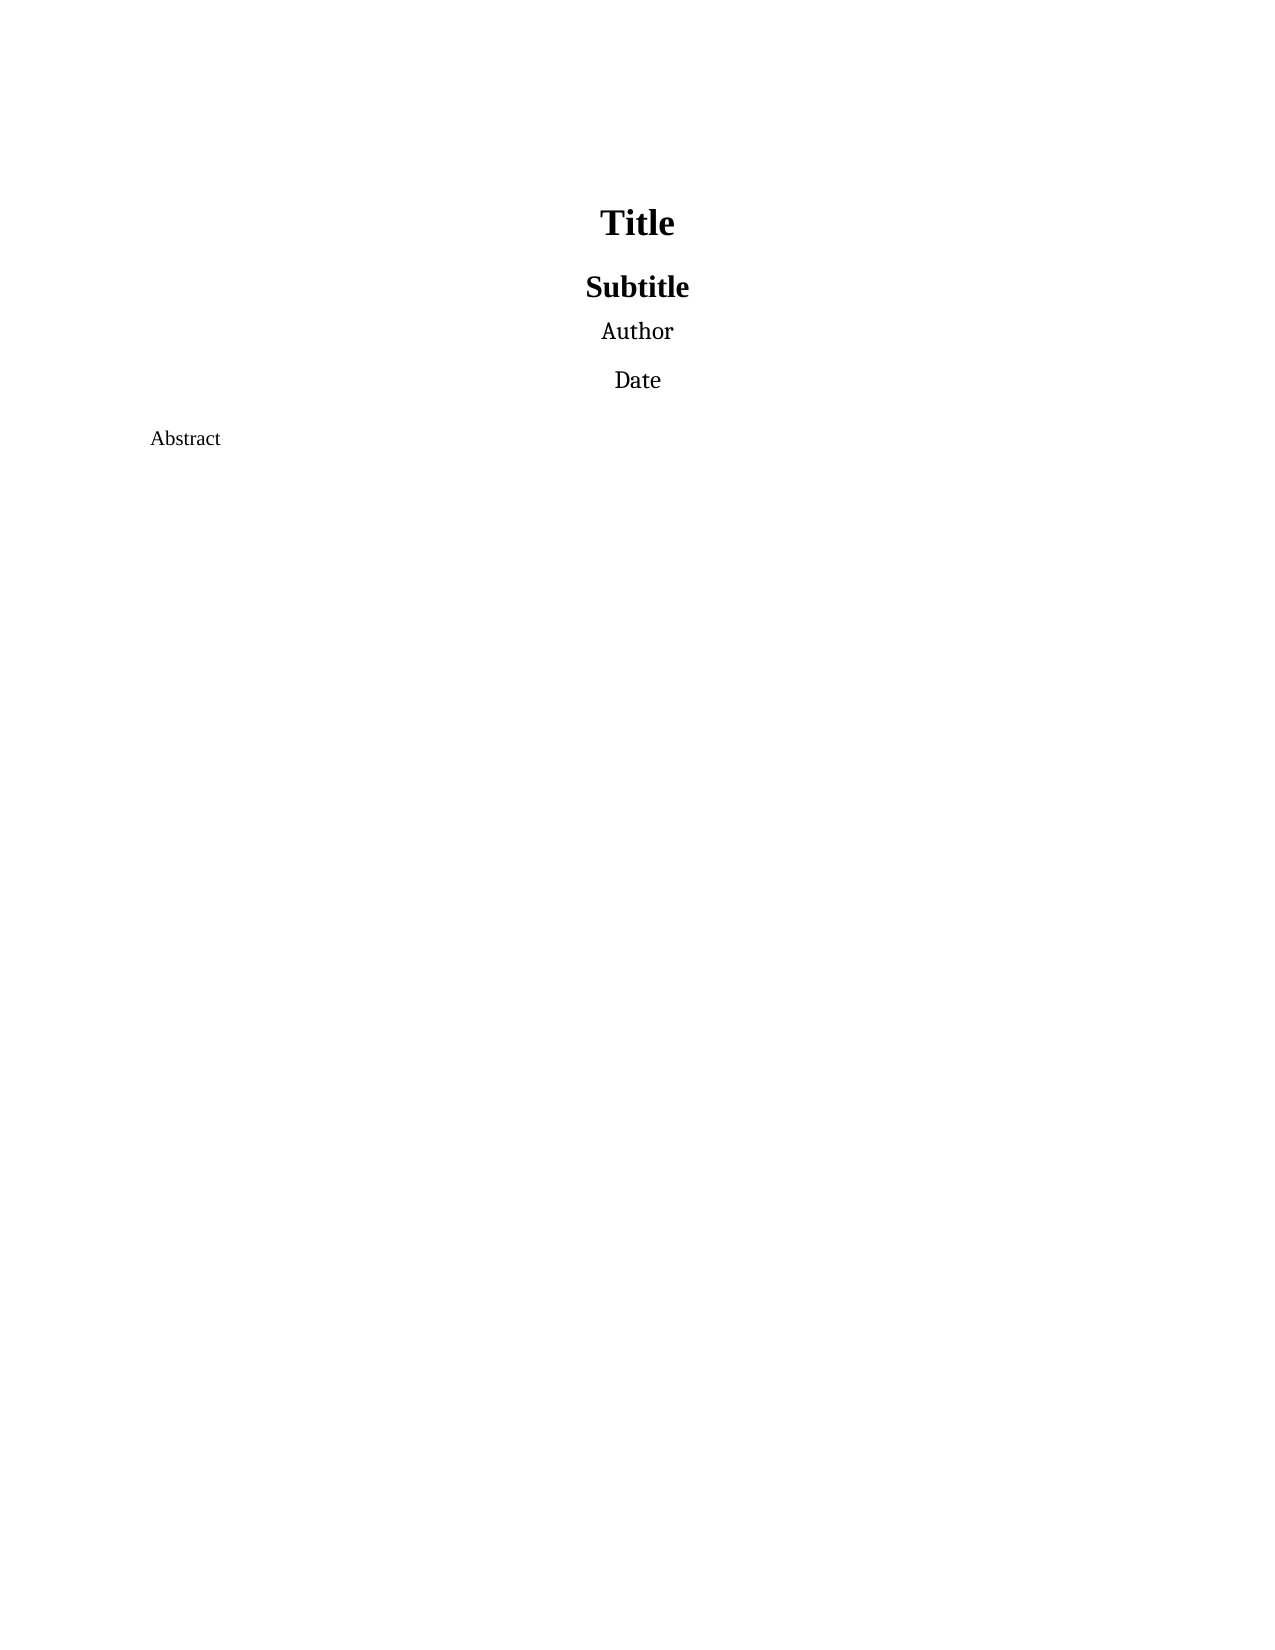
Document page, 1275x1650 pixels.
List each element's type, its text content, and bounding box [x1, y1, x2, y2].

text Author [150, 317, 1125, 345]
subtitle Subtitle [150, 268, 1125, 304]
title Title [150, 200, 1125, 243]
text Date [150, 366, 1125, 395]
text Abstract [150, 426, 1125, 450]
